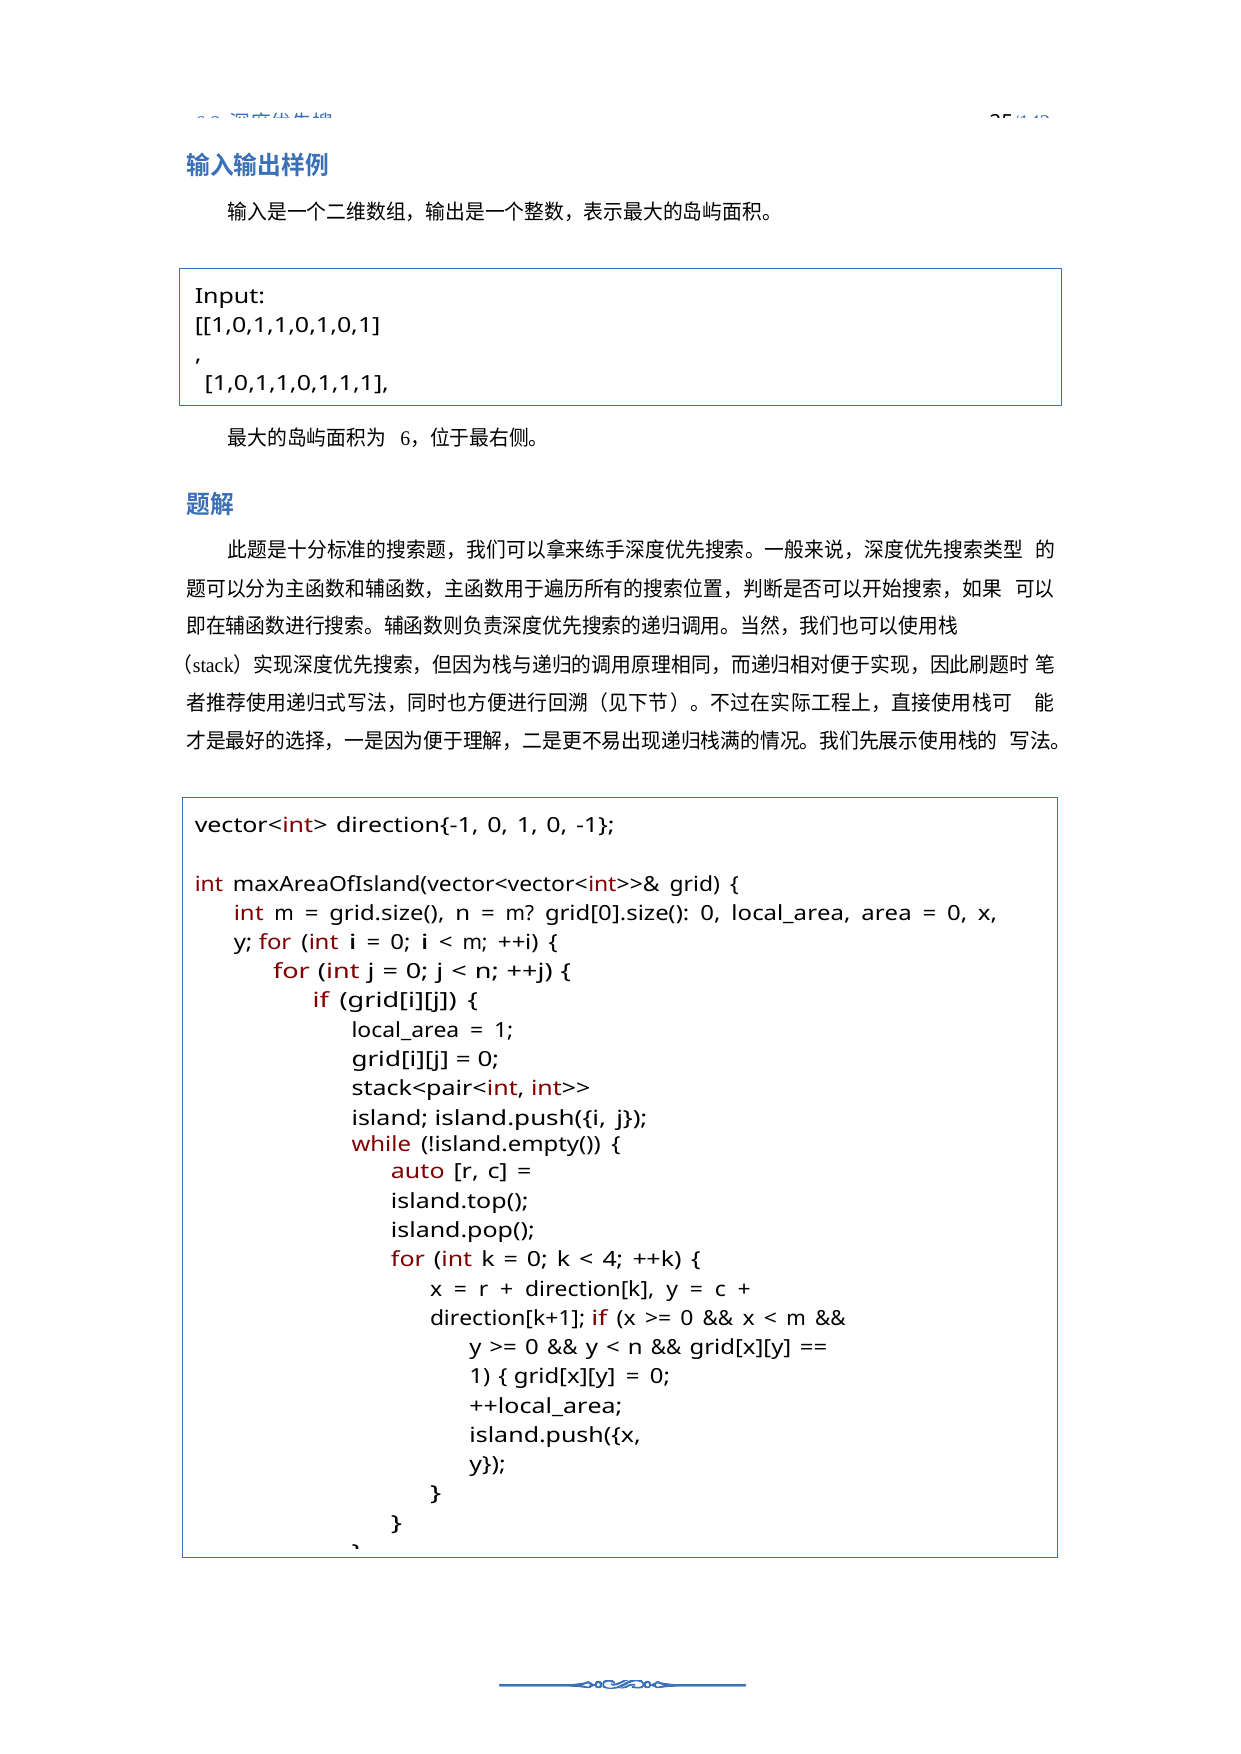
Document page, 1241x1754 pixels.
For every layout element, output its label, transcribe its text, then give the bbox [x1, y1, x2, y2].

subtitle 题解 [186, 484, 1084, 520]
text 此题是十分标准的搜索题，我们可以拿来练手深度优先搜索。一般来说，深度优先搜索类型 的题可以分为主函数和辅函数，主函数用于遍历所有的搜索位置，判断是否可以开始搜索，如果 可以即在辅函数进行搜索。辅函数则负责深度优先搜索的递归调用。当然，我们也可以使用栈 [186, 534, 1054, 640]
text 最大的岛屿面积为 6，位于最右侧。 [227, 281, 1084, 451]
text 输入是一个二维数组，输出是一个整数，表示最大的岛屿面积。 [227, 195, 1084, 225]
subtitle 输入输出样例 [186, 145, 1084, 182]
picture [499, 1680, 746, 1689]
text （stack）实现深度优先搜索，但因为栈与递归的调用原理相同，而递归相对便于实现，因此刷题时 笔者推荐使用递归式写法，同时也方便进行回溯（见下节）。不过在实际工程上，直接使用栈可 能才是最好的选择，一是因为便于理解，二是更不易出现递归栈满的情况。我们先展示使用栈的 写法。 [173, 648, 1054, 754]
